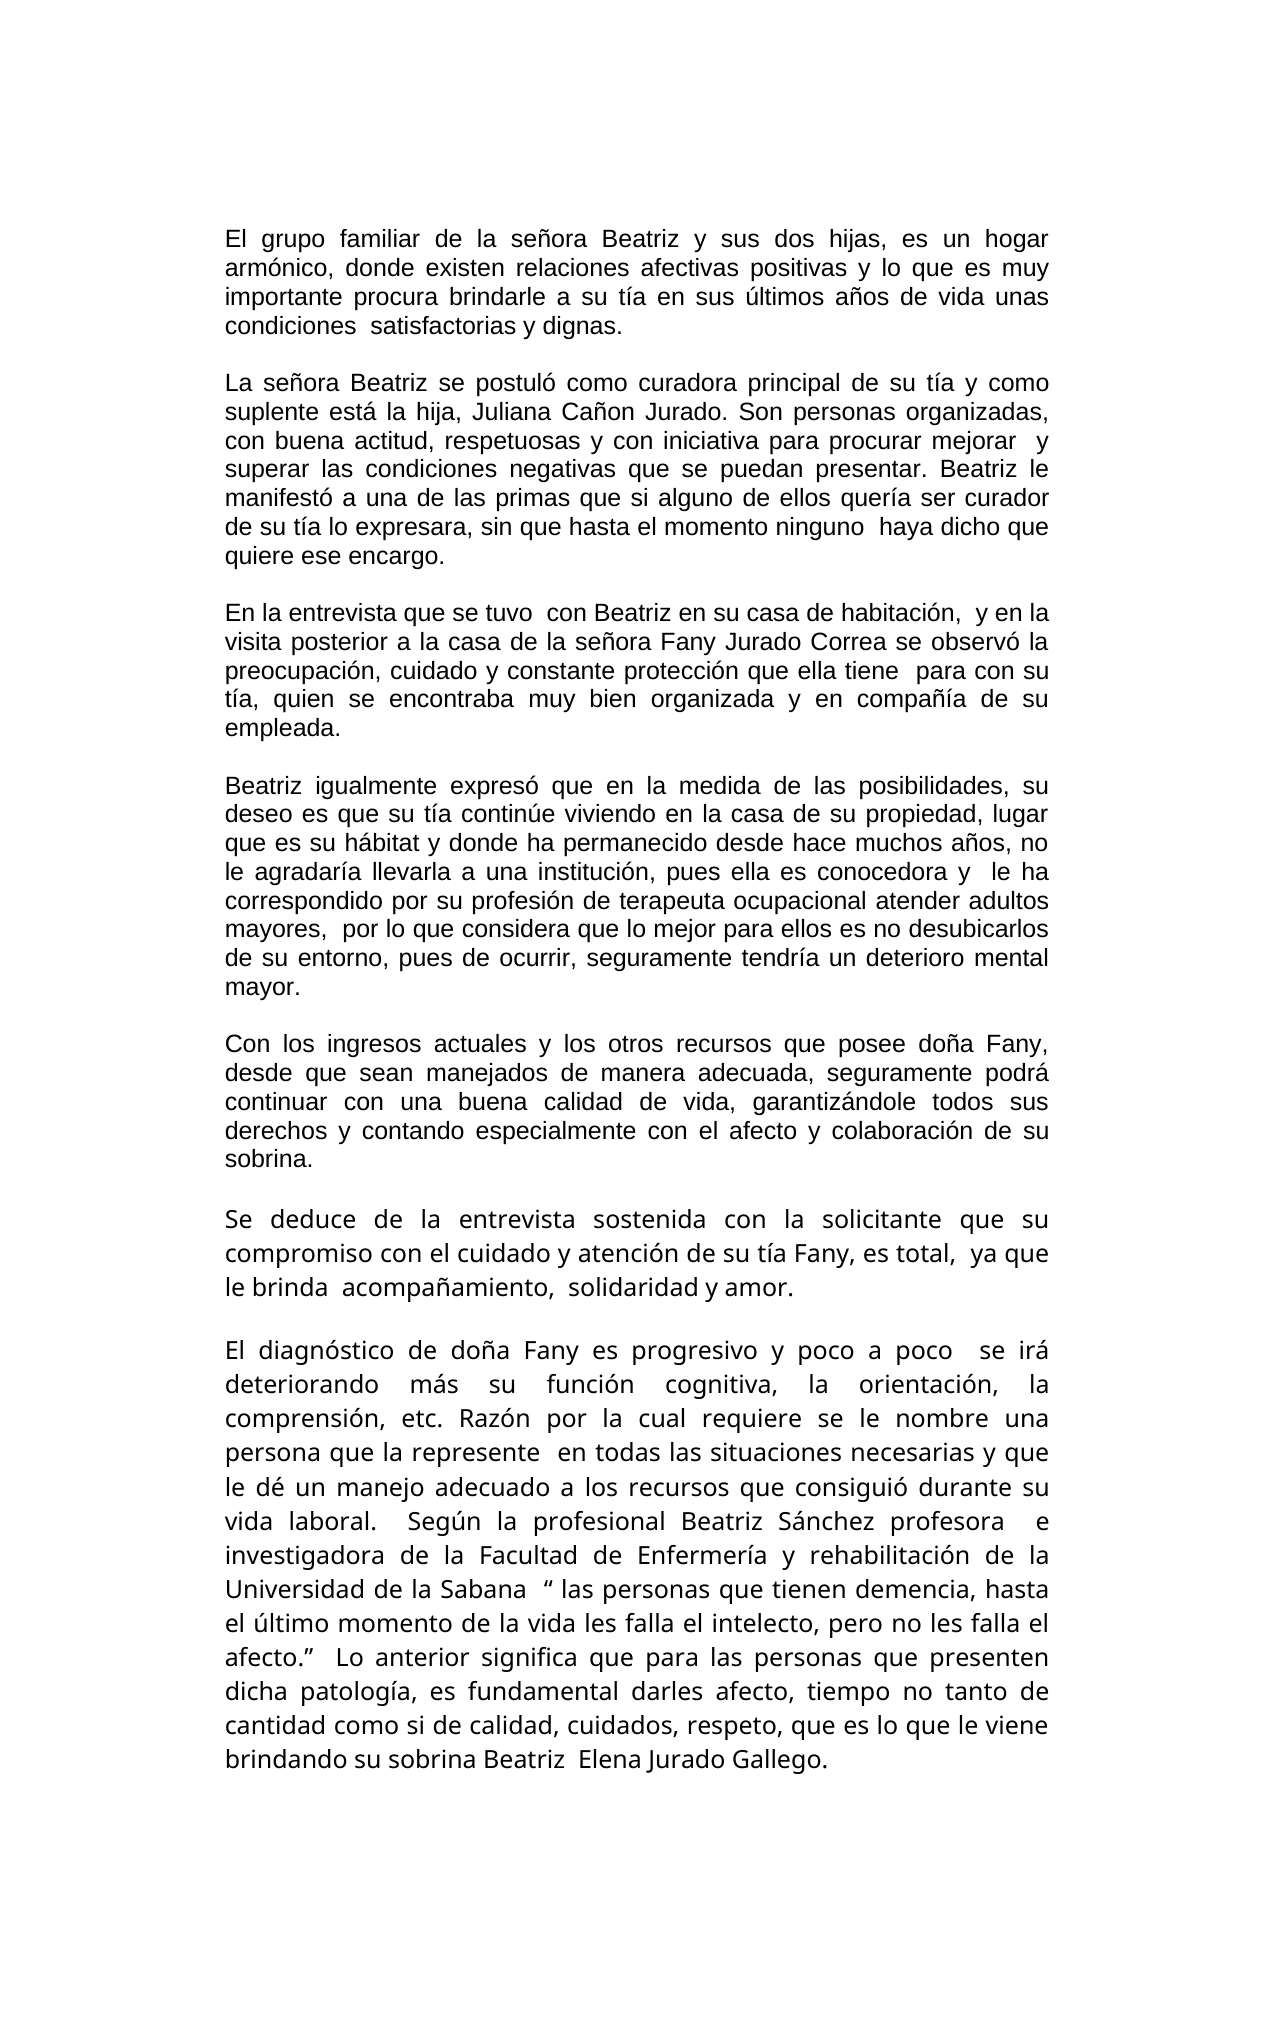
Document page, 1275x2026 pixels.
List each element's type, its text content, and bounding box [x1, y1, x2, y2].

text El diagnóstico de doña Fany es progresivo y poco a poco se irá deteriorando más su función cognitiva, la orientación, la comprensión, etc. Razón por la cual requiere se le nombre una persona que la represente en todas las situaciones necesarias y que le dé un manejo adecuado a los recursos que consiguió durante su vida laboral. Según la profesional Beatriz Sánchez profesora e investigadora de la Facultad de Enfermería y rehabilitación de la Universidad de la Sabana “ las personas que tienen demencia, hasta el último momento de la vida les falla el intelecto, pero no les falla el afecto.” Lo anterior significa que para las personas que presenten dicha patología, es fundamental darles afecto, tiempo no tanto de cantidad como si de calidad, cuidados, respeto, que es lo que le viene brindando su sobrina Beatriz Elena Jurado Gallego. [224, 1333, 1051, 1776]
text Se deduce de la entrevista sostenida con la solicitante que su compromiso con el cuidado y atención de su tía Fany, es total, ya que le brinda acompañamiento, solidaridad y amor. [224, 1202, 1051, 1304]
text La señora Beatriz se postuló como curadora principal de su tía y como suplente está la hija, Juliana Cañon Jurado. Son personas organizadas, con buena actitud, respetuosas y con iniciativa para procurar mejorar y superar las condiciones negativas que se puedan presentar. Beatriz le manifestó a una de las primas que si alguno de ellos quería ser curador de su tía lo expresara, sin que hasta el momento ninguno haya dicho que quiere ese encargo. [224, 368, 1051, 569]
text Con los ingresos actuales y los otros recursos que posee doña Fany, desde que sean manejados de manera adecuada, seguramente podrá continuar con una buena calidad de vida, garantizándole todos sus derechos y contando especialmente con el afecto y colaboración de su sobrina. [224, 1029, 1051, 1173]
text El grupo familiar de la señora Beatriz y sus dos hijas, es un hogar armónico, donde existen relaciones afectivas positivas y lo que es muy importante procura brindarle a su tía en sus últimos años de vida unas condiciones satisfactorias y dignas. [224, 224, 1051, 339]
text Beatriz igualmente expresó que en la medida de las posibilidades, su deseo es que su tía continúe viviendo en la casa de su propiedad, lugar que es su hábitat y donde ha permanecido desde hace muchos años, no le agradaría llevarla a una institución, pues ella es conocedora y le ha correspondido por su profesión de terapeuta ocupacional atender adultos mayores, por lo que considera que lo mejor para ellos es no desubicarlos de su entorno, pues de ocurrir, seguramente tendría un deterioro mental mayor. [224, 771, 1051, 1001]
text En la entrevista que se tuvo con Beatriz en su casa de habitación, y en la visita posterior a la casa de la señora Fany Jurado Correa se observó la preocupación, cuidado y constante protección que ella tiene para con su tía, quien se encontraba muy bien organizada y en compañía de su empleada. [224, 598, 1051, 742]
